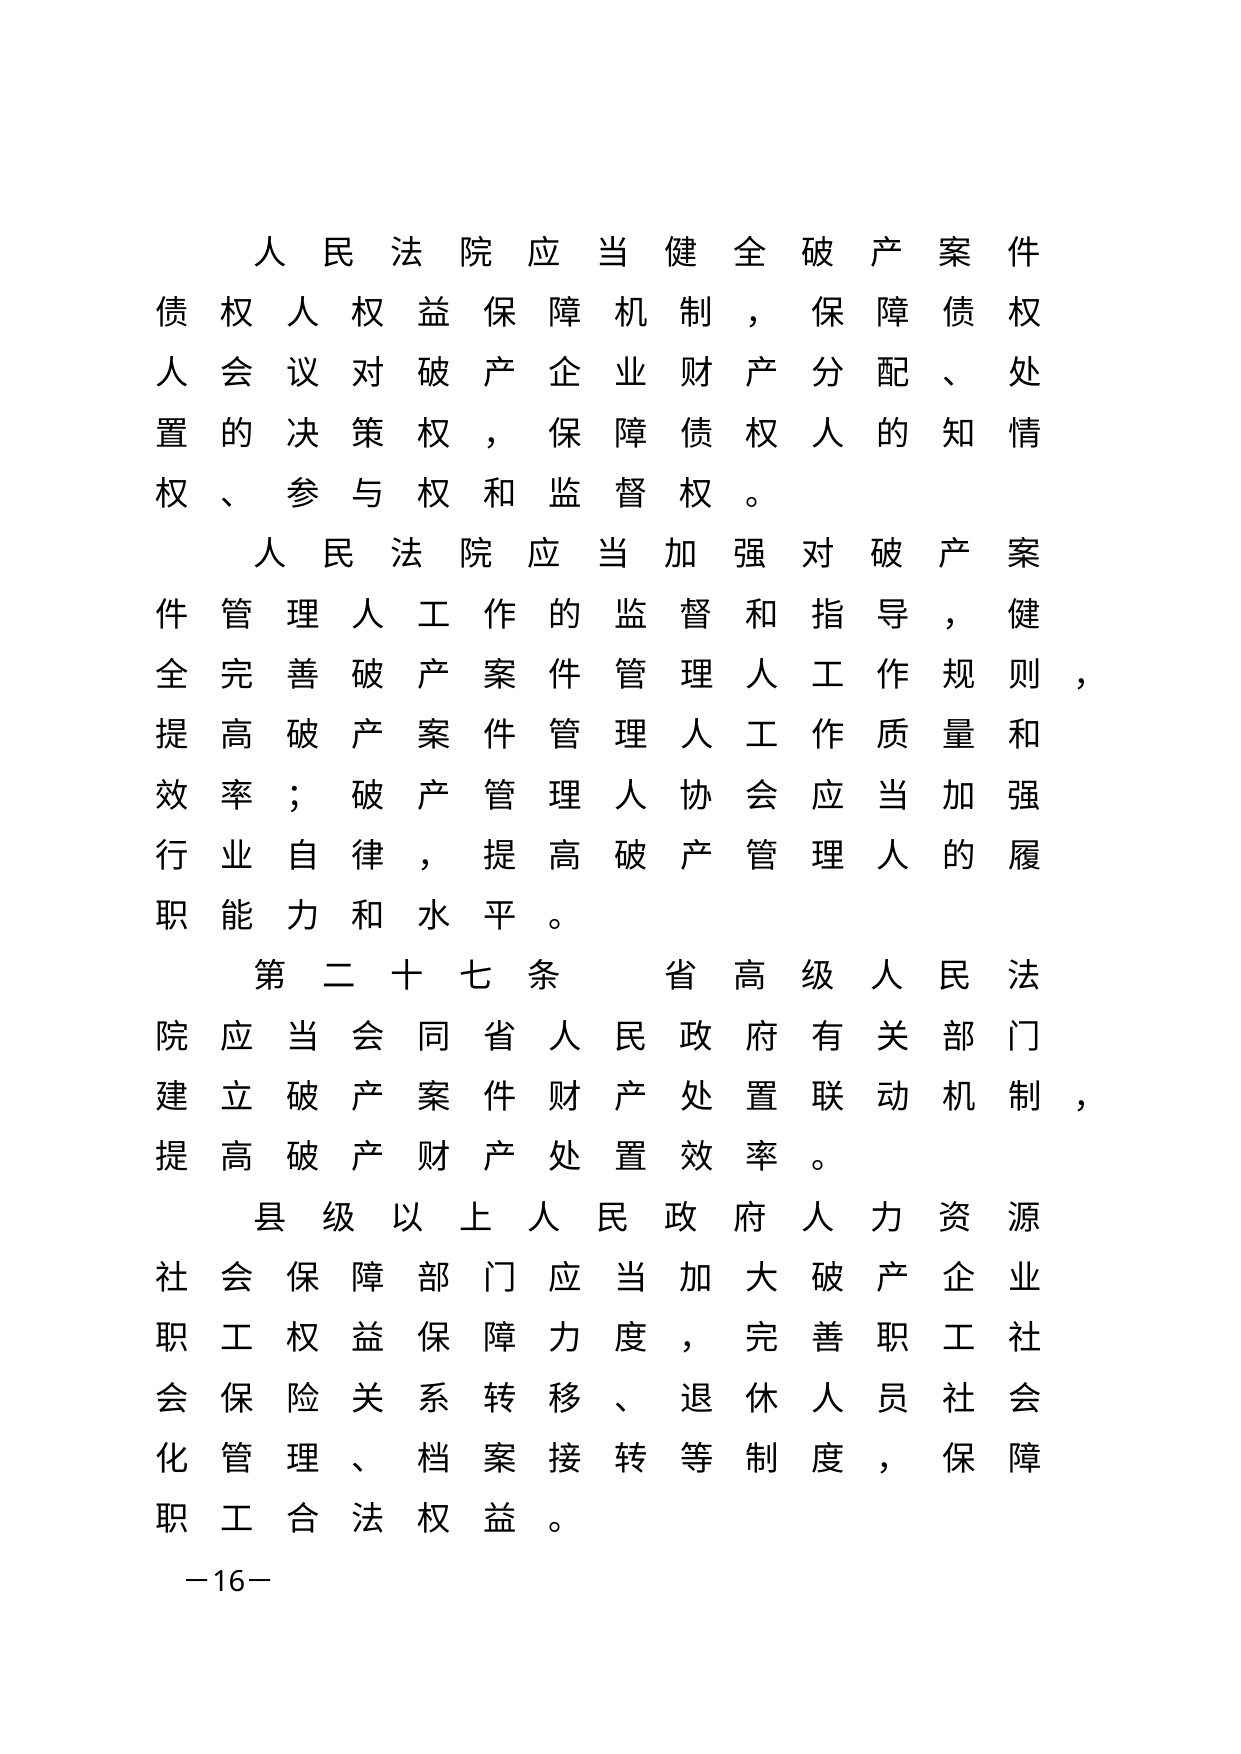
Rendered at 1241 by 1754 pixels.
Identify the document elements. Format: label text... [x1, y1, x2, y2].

text 人民法院应当加强对破产案件管理人工作的监督和指导，健全完善破产案件管理人工作规则，提高破产案件管理人工作质量和效率；破产管理人协会应当加强行业自律，提高破产管理人的履职能力和水平。 [155, 521, 1073, 943]
text 县级以上人民政府人力资源社会保障部门应当加大破产企业职工权益保障力度，完善职工社会保险关系转移、退休人员社会化管理、档案接转等制度，保障职工合法权益。 [155, 1184, 1073, 1546]
text 人民法院应当健全破产案件债权人权益保障机制，保障债权人会议对破产企业财产分配、处置的决策权，保障债权人的知情权、参与权和监督权。 [155, 219, 1073, 521]
text 第二十七条 省高级人民法院应当会同省人民政府有关部门建立破产案件财产处置联动机制，提高破产财产处置效率。 [155, 943, 1073, 1184]
